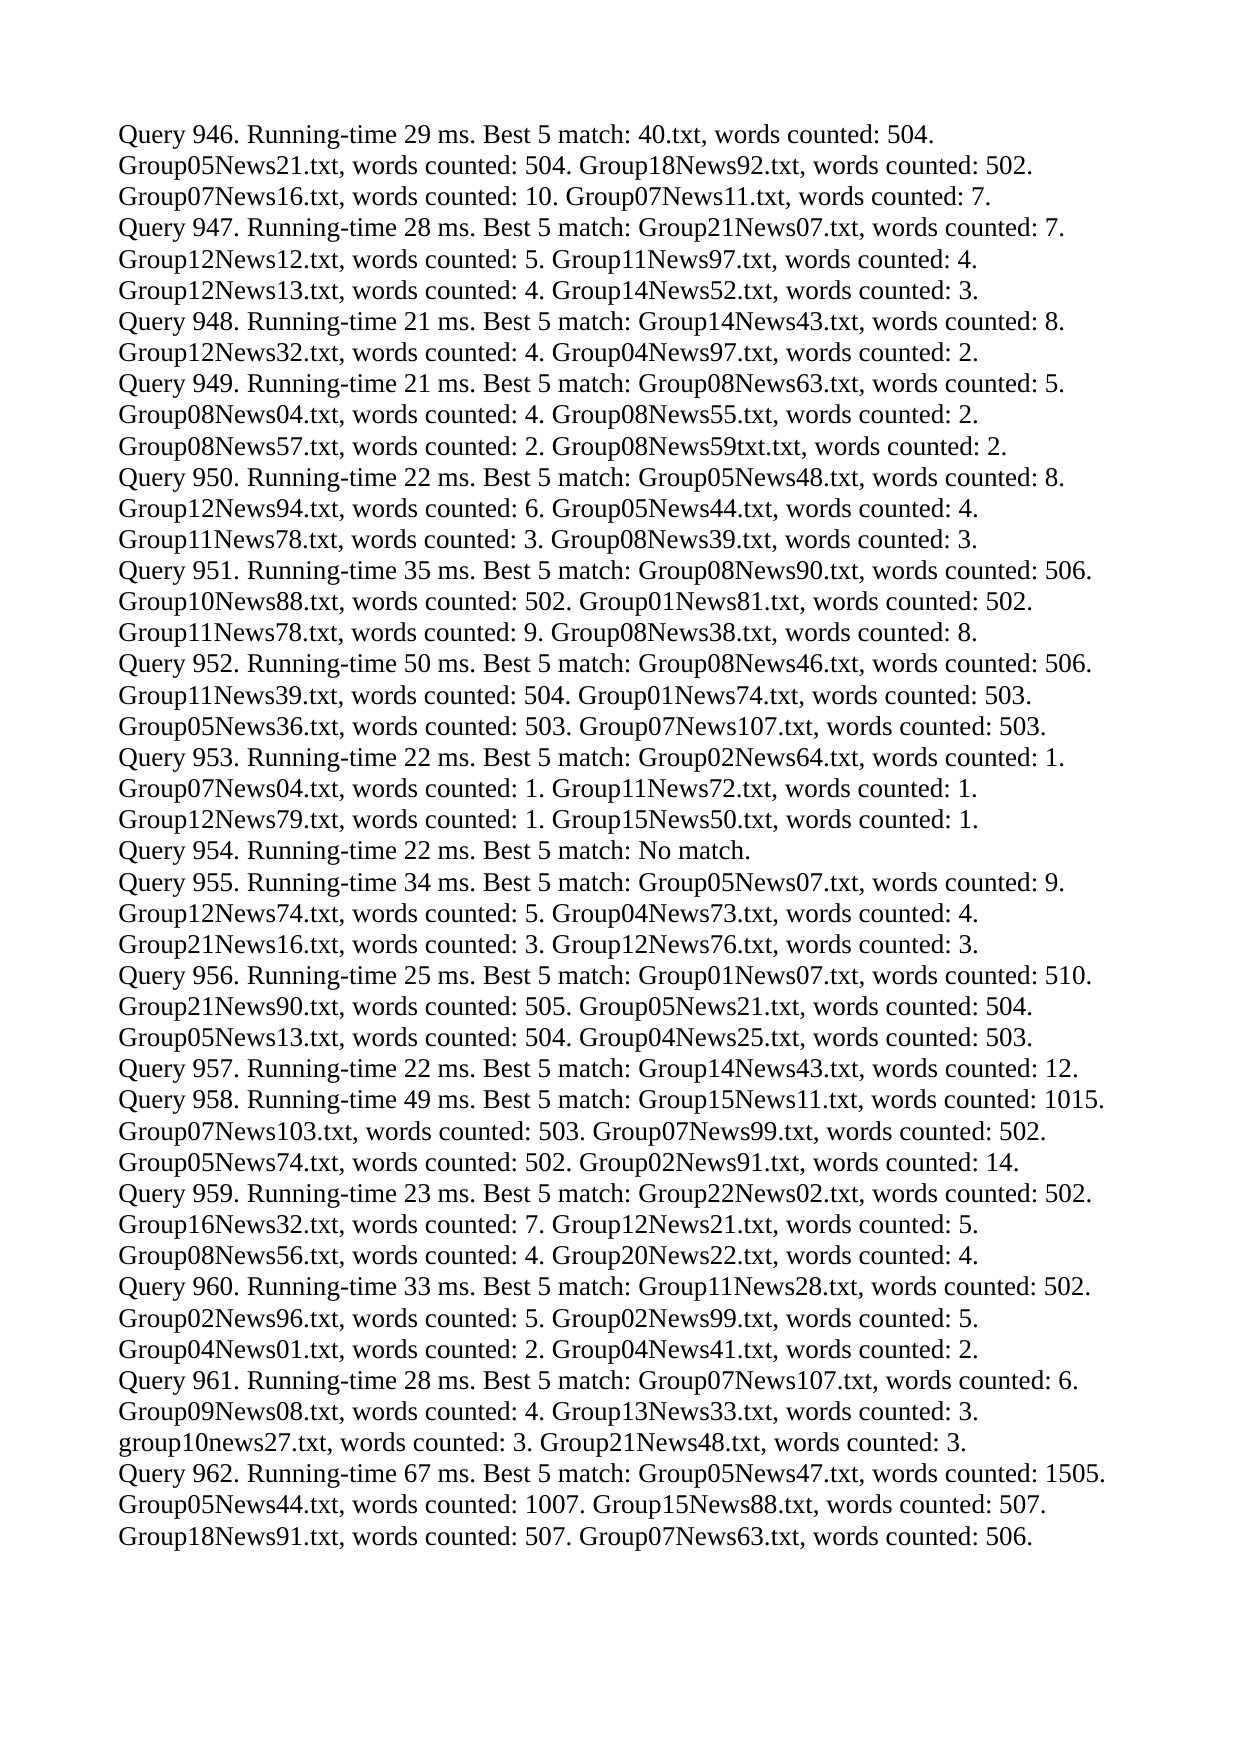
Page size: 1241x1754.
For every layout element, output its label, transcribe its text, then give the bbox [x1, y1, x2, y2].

text Query 946. Running-time 29 ms. Best 5 match: 40.txt, words counted: 504. Group05News21.txt, words counted: 504. Group18News92.txt, words counted: 502. Group07News16.txt, words counted: 10. Group07News11.txt, words counted: 7. [118, 118, 1122, 212]
text Query 960. Running-time 33 ms. Best 5 match: Group11News28.txt, words counted: 502. Group02News96.txt, words counted: 5. Group02News99.txt, words counted: 5. Group04News01.txt, words counted: 2. Group04News41.txt, words counted: 2. [118, 1271, 1122, 1364]
text Query 957. Running-time 22 ms. Best 5 match: Group14News43.txt, words counted: 12. [118, 1052, 1122, 1084]
text Query 948. Running-time 21 ms. Best 5 match: Group14News43.txt, words counted: 8. Group12News32.txt, words counted: 4. Group04News97.txt, words counted: 2. [118, 305, 1122, 367]
text Query 954. Running-time 22 ms. Best 5 match: No match. [118, 834, 1122, 866]
text Query 962. Running-time 67 ms. Best 5 match: Group05News47.txt, words counted: 1505. Group05News44.txt, words counted: 1007. Group15News88.txt, words counted: 507. Group18News91.txt, words counted: 507. Group07News63.txt, words counted: 506. [118, 1457, 1122, 1551]
text Query 951. Running-time 35 ms. Best 5 match: Group08News90.txt, words counted: 506. Group10News88.txt, words counted: 502. Group01News81.txt, words counted: 502. Group11News78.txt, words counted: 9. Group08News38.txt, words counted: 8. [118, 554, 1122, 648]
text Query 950. Running-time 22 ms. Best 5 match: Group05News48.txt, words counted: 8. Group12News94.txt, words counted: 6. Group05News44.txt, words counted: 4. Group11News78.txt, words counted: 3. Group08News39.txt, words counted: 3. [118, 461, 1122, 554]
text Query 956. Running-time 25 ms. Best 5 match: Group01News07.txt, words counted: 510. Group21News90.txt, words counted: 505. Group05News21.txt, words counted: 504. Group05News13.txt, words counted: 504. Group04News25.txt, words counted: 503. [118, 959, 1122, 1052]
text Query 947. Running-time 28 ms. Best 5 match: Group21News07.txt, words counted: 7. Group12News12.txt, words counted: 5. Group11News97.txt, words counted: 4. Group12News13.txt, words counted: 4. Group14News52.txt, words counted: 3. [118, 212, 1122, 305]
text Query 961. Running-time 28 ms. Best 5 match: Group07News107.txt, words counted: 6. Group09News08.txt, words counted: 4. Group13News33.txt, words counted: 3. group10news27.txt, words counted: 3. Group21News48.txt, words counted: 3. [118, 1364, 1122, 1457]
text Query 955. Running-time 34 ms. Best 5 match: Group05News07.txt, words counted: 9. Group12News74.txt, words counted: 5. Group04News73.txt, words counted: 4. Group21News16.txt, words counted: 3. Group12News76.txt, words counted: 3. [118, 866, 1122, 959]
text Query 959. Running-time 23 ms. Best 5 match: Group22News02.txt, words counted: 502. Group16News32.txt, words counted: 7. Group12News21.txt, words counted: 5. Group08News56.txt, words counted: 4. Group20News22.txt, words counted: 4. [118, 1177, 1122, 1271]
text Query 952. Running-time 50 ms. Best 5 match: Group08News46.txt, words counted: 506. Group11News39.txt, words counted: 504. Group01News74.txt, words counted: 503. Group05News36.txt, words counted: 503. Group07News107.txt, words counted: 503. [118, 648, 1122, 741]
text Query 958. Running-time 49 ms. Best 5 match: Group15News11.txt, words counted: 1015. Group07News103.txt, words counted: 503. Group07News99.txt, words counted: 502. Group05News74.txt, words counted: 502. Group02News91.txt, words counted: 14. [118, 1084, 1122, 1177]
text Query 953. Running-time 22 ms. Best 5 match: Group02News64.txt, words counted: 1. Group07News04.txt, words counted: 1. Group11News72.txt, words counted: 1. Group12News79.txt, words counted: 1. Group15News50.txt, words counted: 1. [118, 741, 1122, 834]
text Query 949. Running-time 21 ms. Best 5 match: Group08News63.txt, words counted: 5. Group08News04.txt, words counted: 4. Group08News55.txt, words counted: 2. Group08News57.txt, words counted: 2. Group08News59txt.txt, words counted: 2. [118, 367, 1122, 461]
